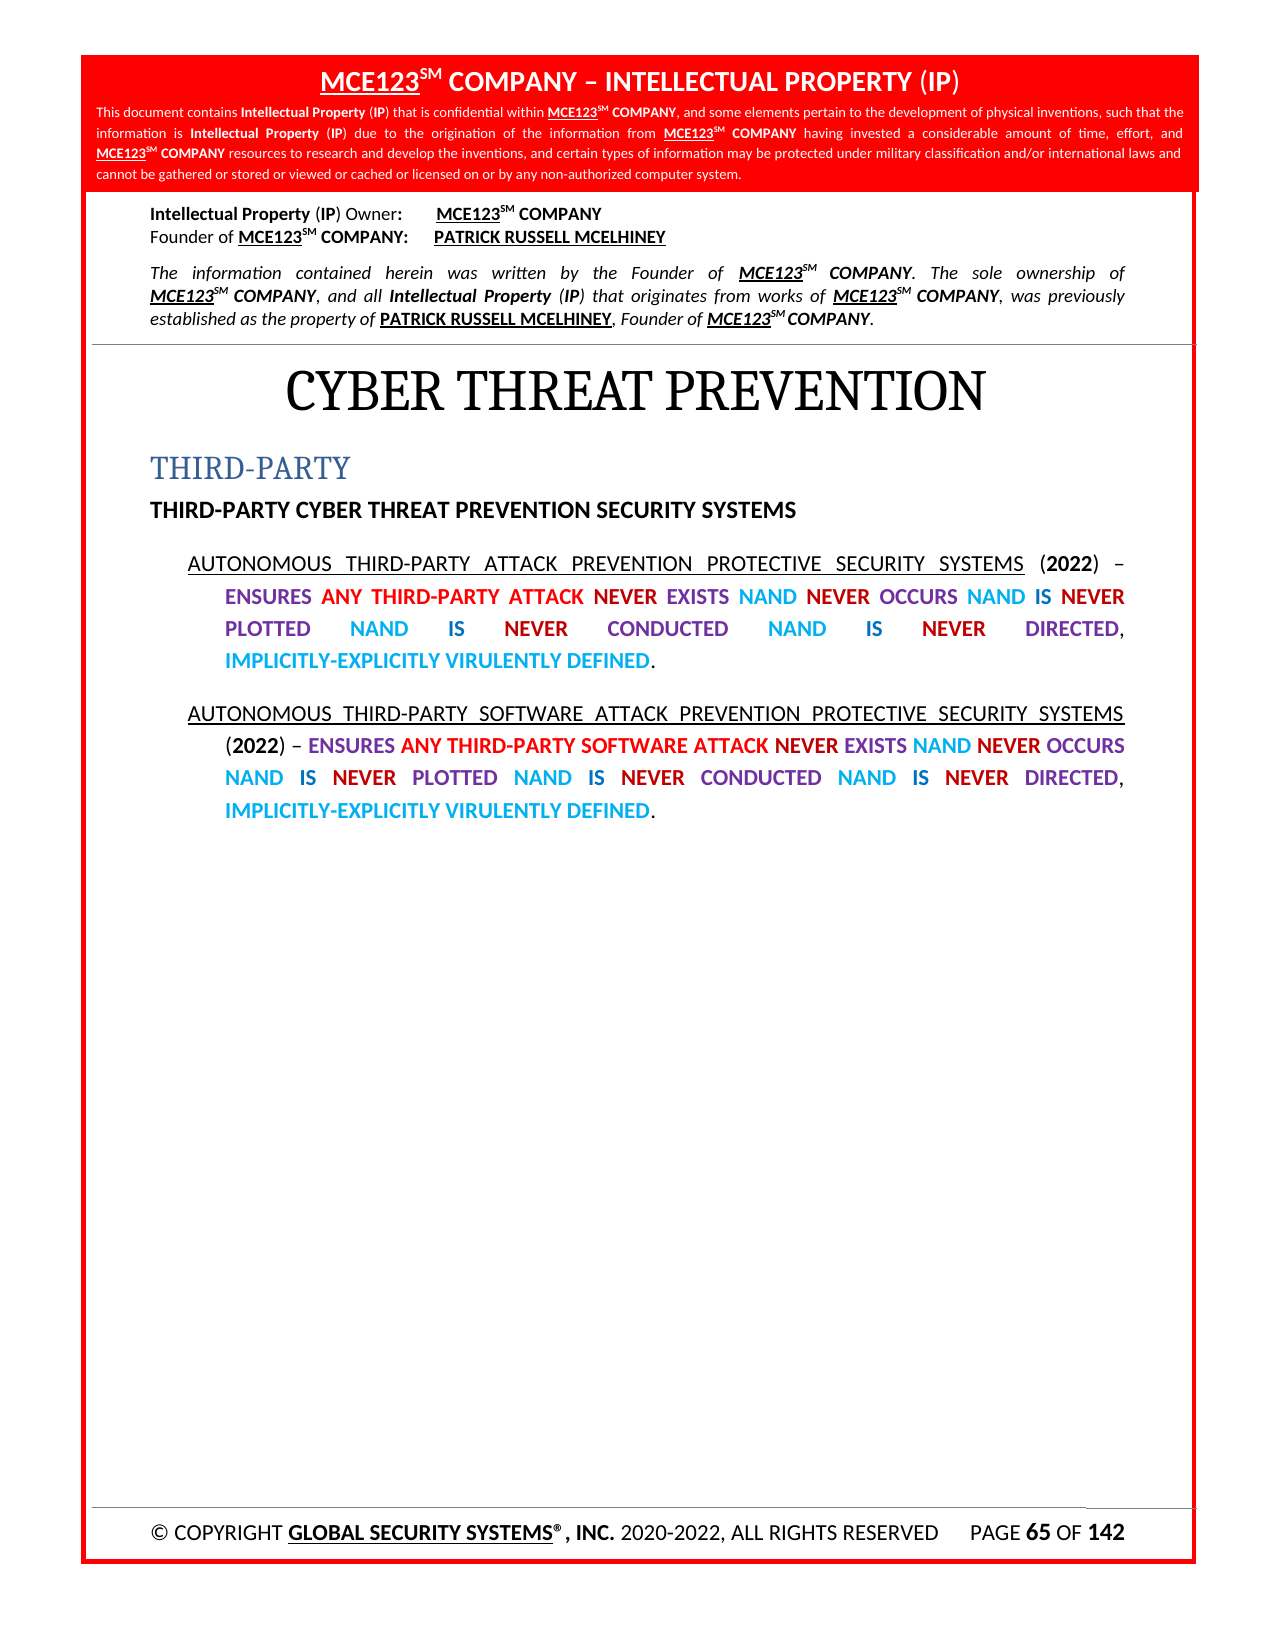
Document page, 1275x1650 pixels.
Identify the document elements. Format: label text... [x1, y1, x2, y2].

text THIRD-PARTY CYBER THREAT PREVENTION SECURITY SYSTEMS [150, 494, 1125, 524]
text AUTONOMOUS THIRD-PARTY SOFTWARE ATTACK PREVENTION PROTECTIVE SECURITY SYSTEMS (2022) – ENSURES ANY THIRD-PARTY SOFTWARE ATTACK NEVER EXISTS NAND NEVER OCCURS NAND IS NEVER PLOTTED NAND IS NEVER CONDUCTED NAND IS NEVER DIRECTED, IMPLICITLY-EXPLICITLY VIRULENTLY DEFINED. [187, 699, 1125, 723]
title CYBER THREAT PREVENTION [150, 358, 1125, 425]
text AUTONOMOUS THIRD-PARTY ATTACK PREVENTION PROTECTIVE SECURITY SYSTEMS (2022) – ENSURES ANY THIRD-PARTY ATTACK NEVER EXISTS NAND NEVER OCCURS NAND IS NEVER PLOTTED NAND IS NEVER CONDUCTED NAND IS NEVER DIRECTED, IMPLICITLY-EXPLICITLY VIRULENTLY DEFINED. [187, 549, 1125, 674]
subtitle THIRD-PARTY [150, 450, 1125, 488]
text AUTONOMOUS THIRD-PARTY SOFTWARE ATTACK PREVENTION PROTECTIVE SECURITY SYSTEMS (2022) – ENSURES ANY THIRD-PARTY SOFTWARE ATTACK NEVER EXISTS NAND NEVER OCCURS NAND IS NEVER PLOTTED NAND IS NEVER CONDUCTED NAND IS NEVER DIRECTED, IMPLICITLY-EXPLICITLY VIRULENTLY DEFINED. [187, 724, 1125, 824]
